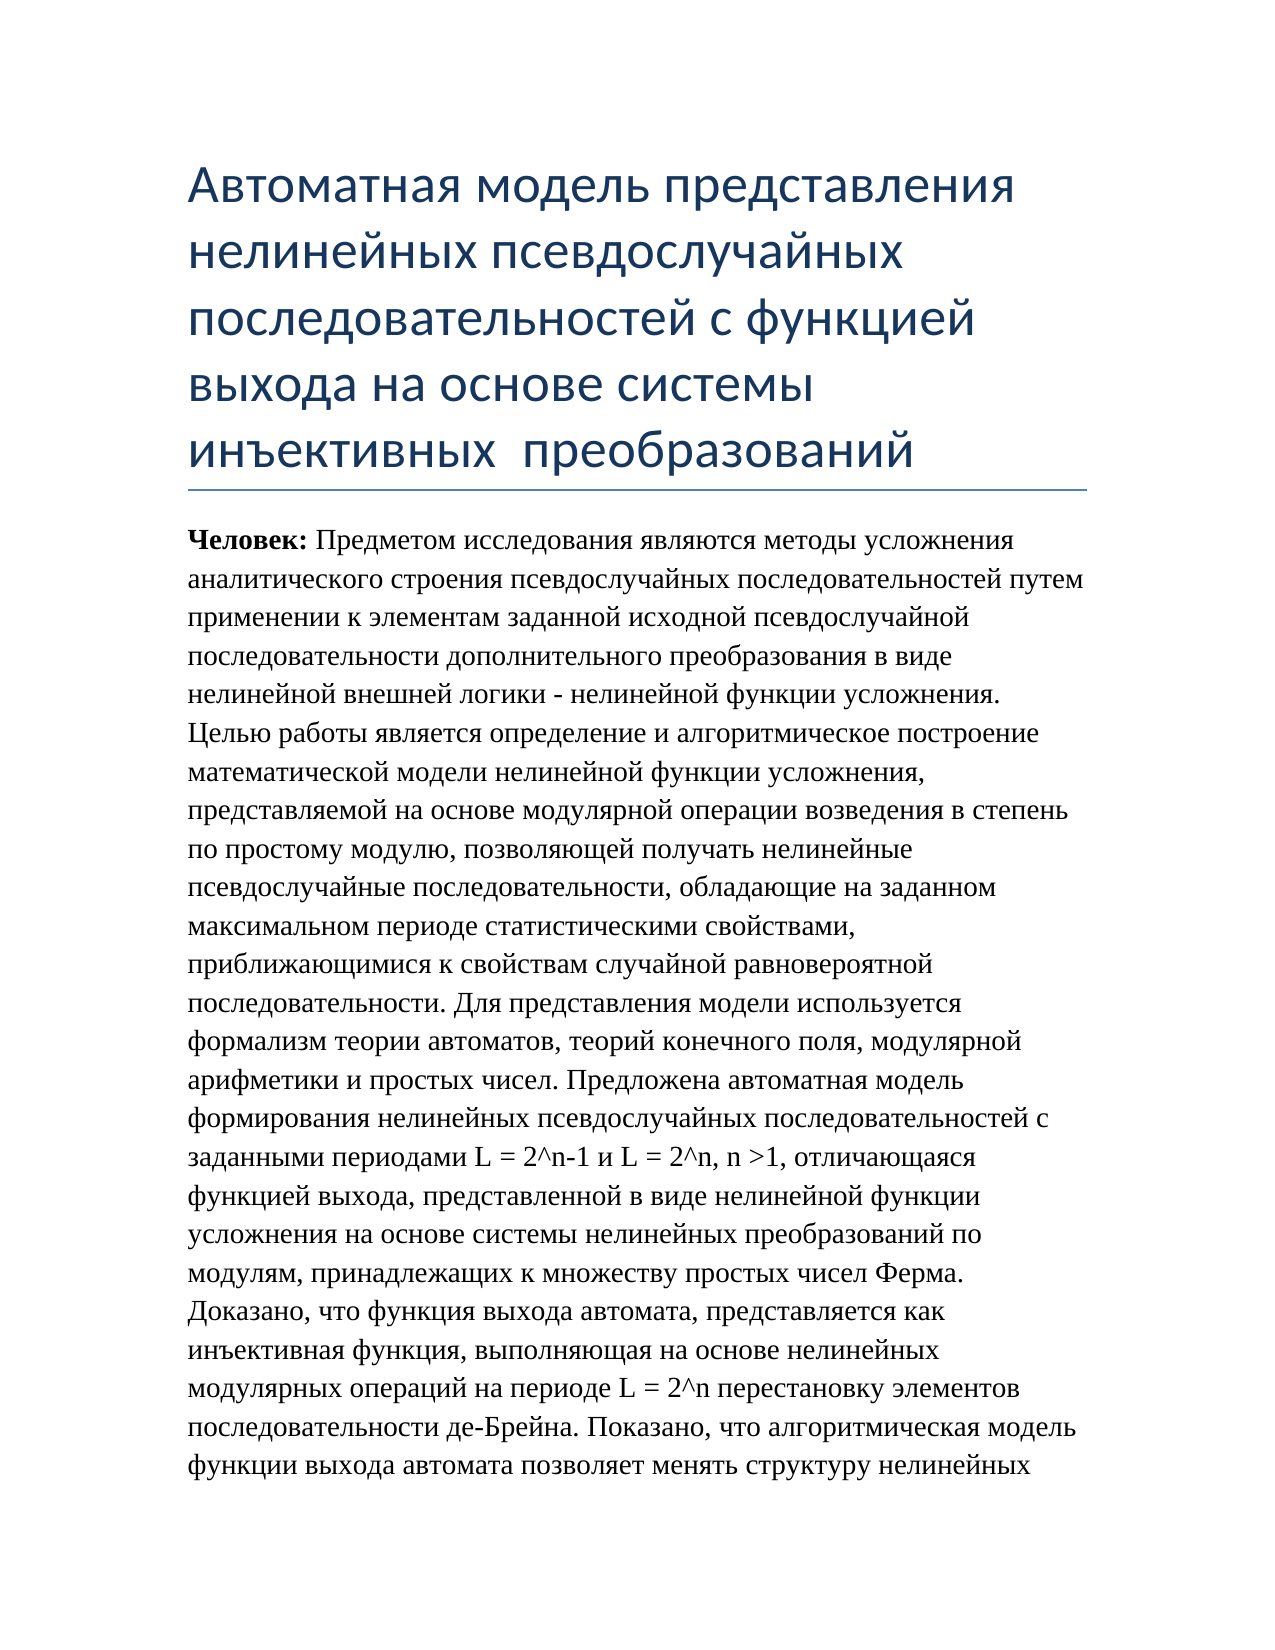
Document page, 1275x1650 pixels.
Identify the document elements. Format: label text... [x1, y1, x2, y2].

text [187, 522, 1087, 1481]
title Автоматная модель представления нелинейных псевдослучайных последовательностей с функцией выхода на основе системы инъективных преобразований [187, 150, 1087, 491]
